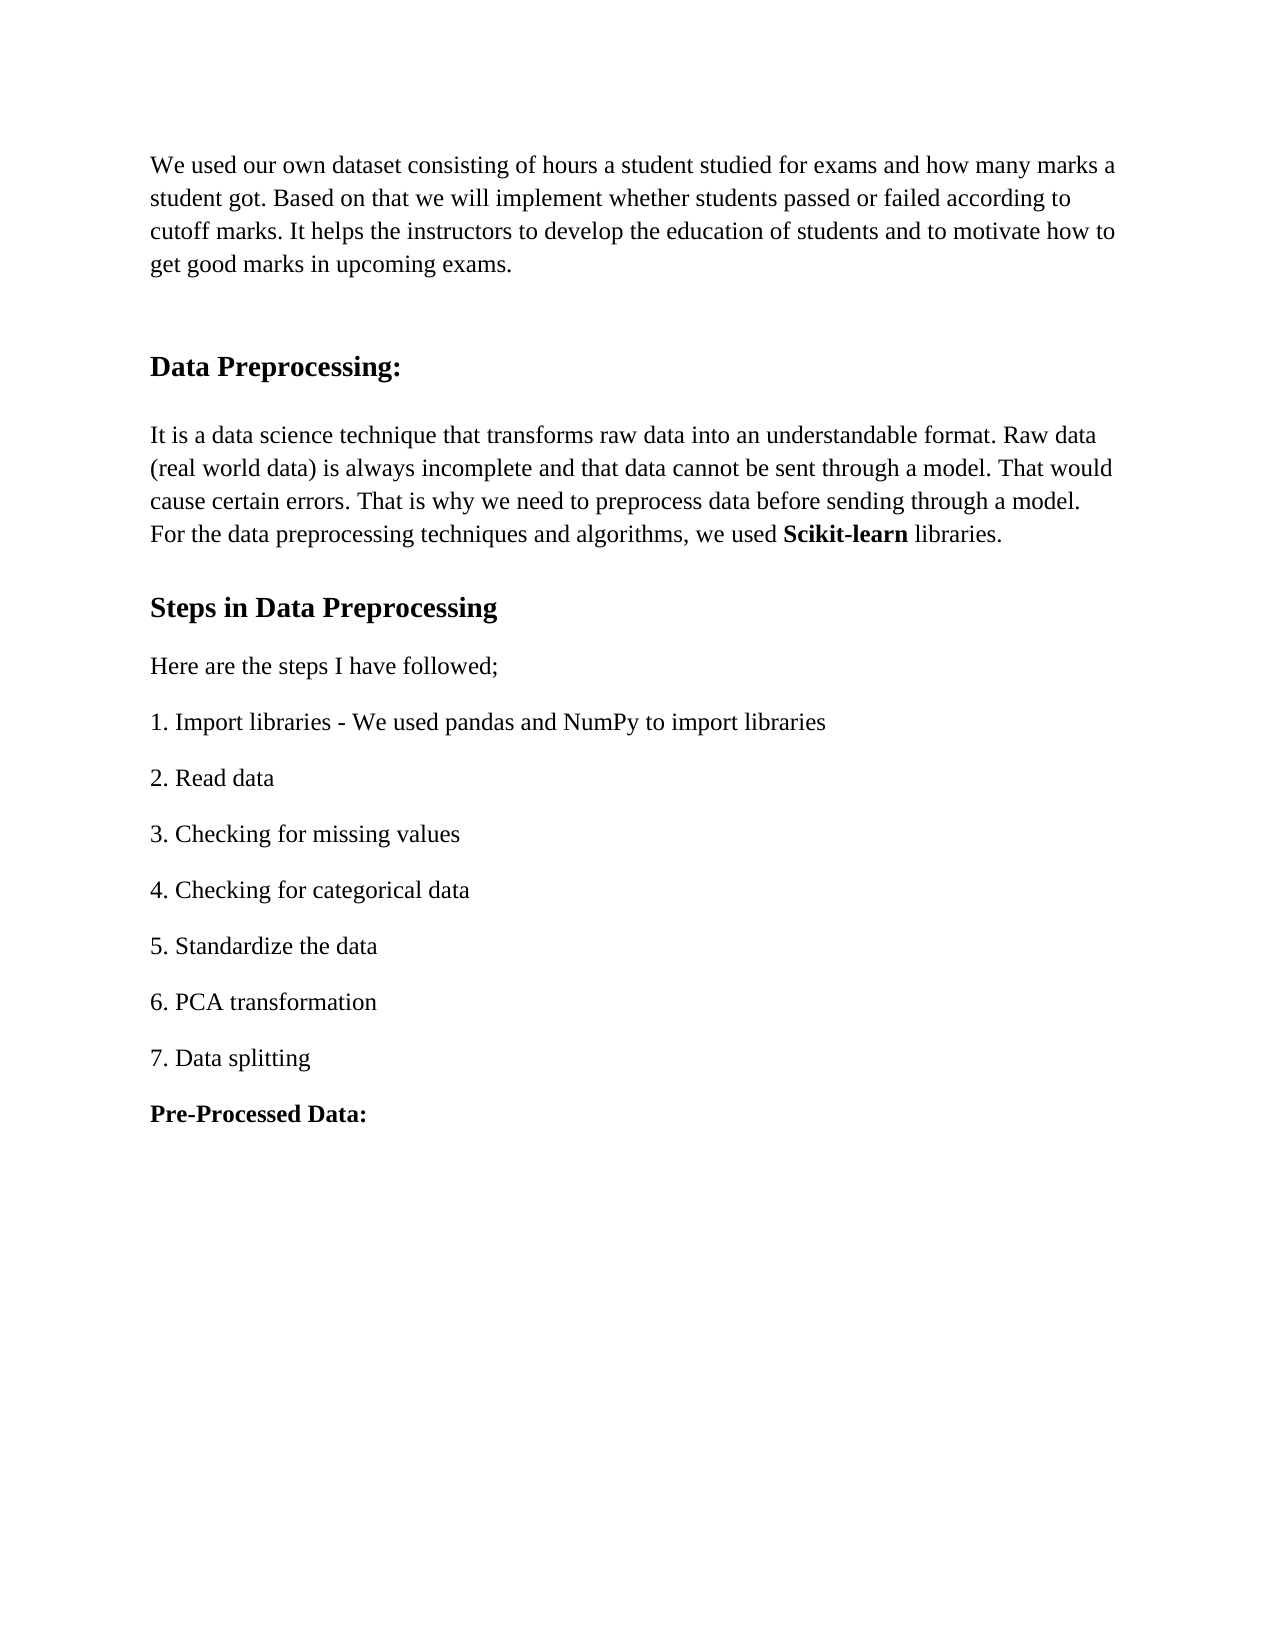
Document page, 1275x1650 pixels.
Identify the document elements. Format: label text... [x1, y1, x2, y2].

text Data Preprocessing: [150, 315, 1125, 382]
text We used our own dataset consisting of hours a student studied for exams and how many marks a student got. Based on that we will implement whether students passed or failed according to cutoff marks. It helps the instructors to develop the education of students and to motivate how to get good marks in upcoming exams. [150, 150, 1125, 278]
text 7. Data splitting [150, 1043, 1125, 1072]
text Here are the steps I have followed; [150, 651, 1125, 680]
text 6. PCA transformation [150, 987, 1125, 1016]
text 5. Standardize the data [150, 931, 1125, 960]
text For the data preprocessing techniques and algorithms, we used Scikit-learn libraries. [150, 519, 1125, 548]
subtitle Steps in Data Preprocessing [150, 590, 1125, 623]
text It is a data science technique that transforms raw data into an understandable format. Raw data (real world data) is always incomplete and that data cannot be sent through a model. That would cause certain errors. That is why we need to preprocess data before sending through a model. [150, 420, 1125, 515]
text Pre-Processed Data: [150, 1099, 1125, 1128]
text 3. Checking for missing values [150, 819, 1125, 848]
text 1. Import libraries - We used pandas and NumPy to import libraries [150, 707, 1125, 736]
text 4. Checking for categorical data [150, 875, 1125, 904]
text 2. Read data [150, 763, 1125, 792]
